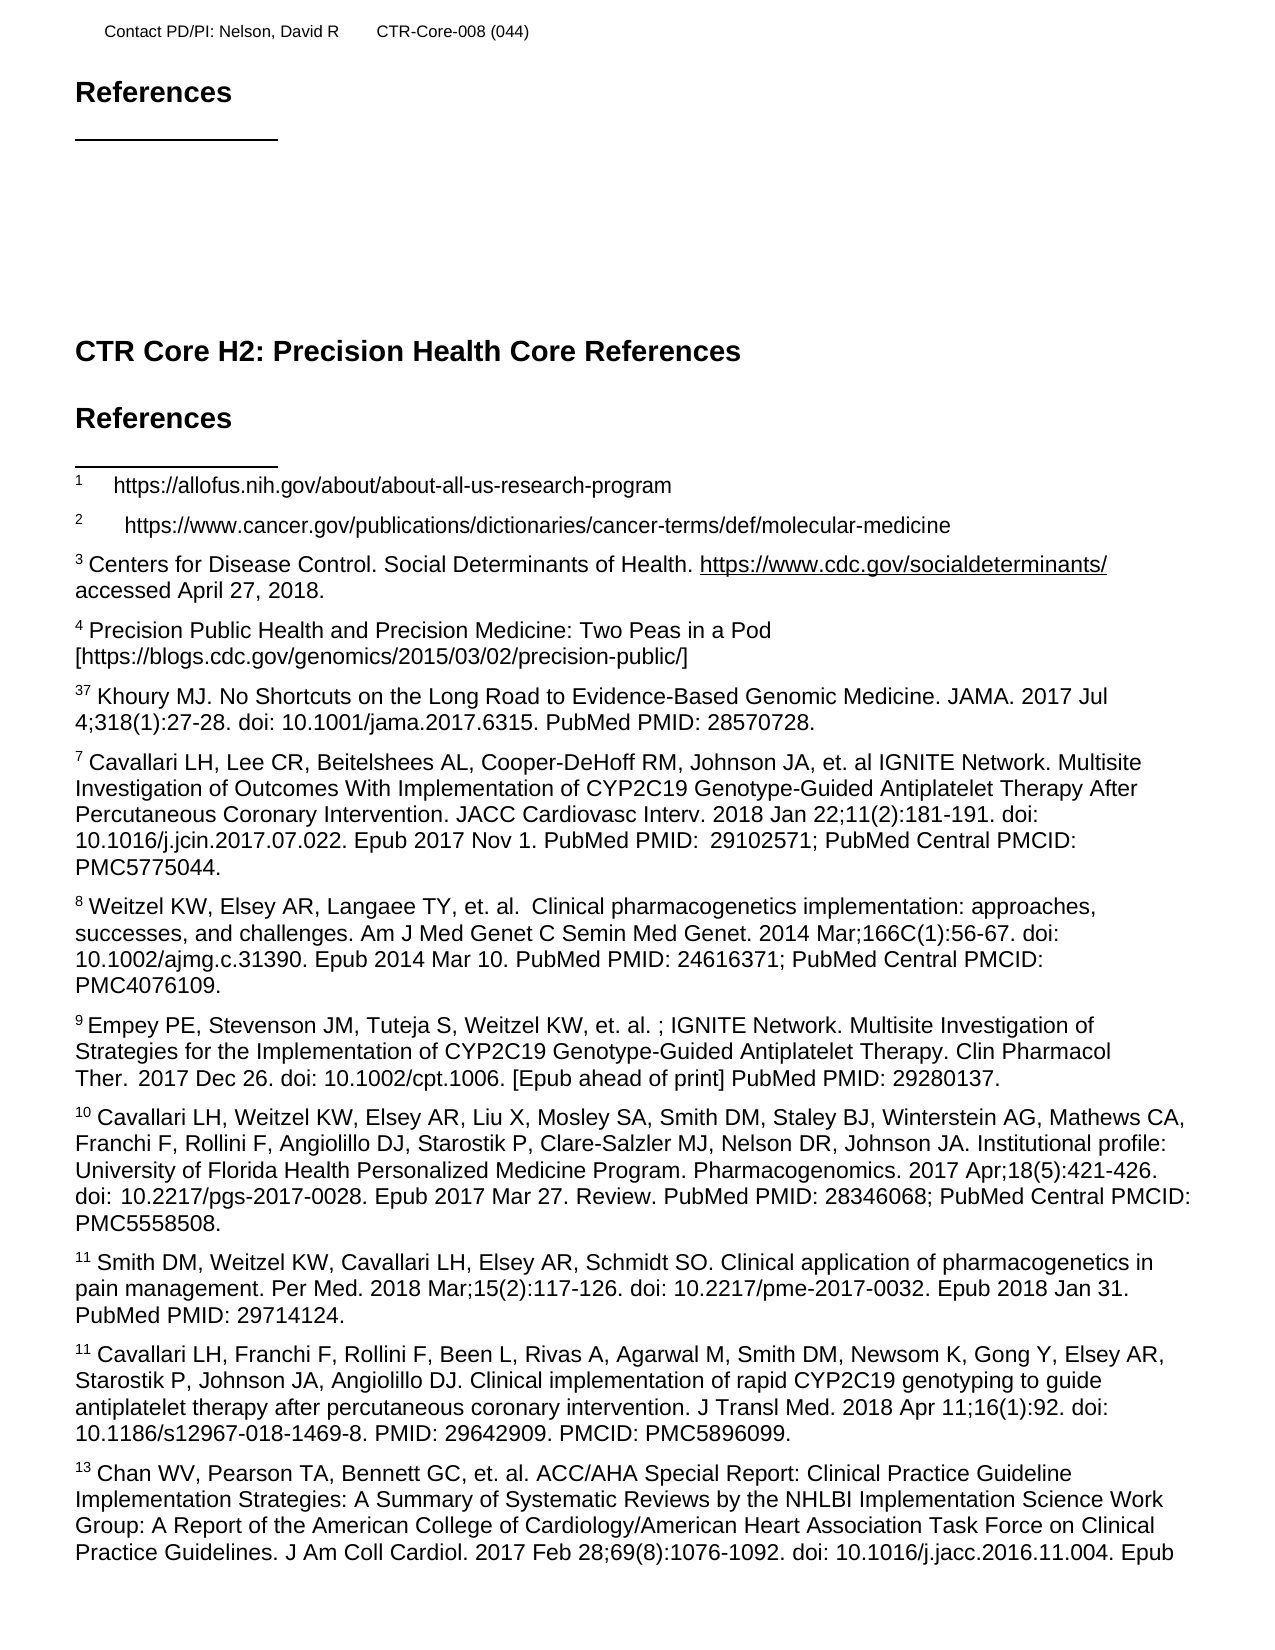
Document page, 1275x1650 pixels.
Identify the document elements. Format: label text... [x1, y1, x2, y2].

text 11 Cavallari LH, Franchi F, Rollini F, Been L, Rivas A, Agarwal M, Smith DM, Newsom K, Gong Y, Elsey AR, Starostik P, Johnson JA, Angiolillo DJ. Clinical implementation of rapid CYP2C19 genotyping to guide antiplatelet therapy after percutaneous coronary intervention. J Transl Med. 2018 Apr 11;16(1):92. doi: 10.1186/s12967-018-1469-8. PMID: 29642909. PMCID: PMC5896099. [75, 1340, 1168, 1446]
text 1 https://allofus.nih.gov/about/about-all-us-research-program [75, 472, 1210, 498]
text 8 Weitzel KW, Elsey AR, Langaee TY, et. al. Clinical pharmacogenetics implementation: approaches, successes, and challenges. Am J Med Genet C Semin Med Genet. 2014 Mar;166C(1):56-67. doi: 10.1002/ajmg.c.31390. Epub 2014 Mar 10. PubMed PMID: 24616371; PubMed Central PMCID: PMC4076109. [75, 893, 1194, 999]
text 7 Cavallari LH, Lee CR, Beitelshees AL, Cooper-DeHoff RM, Johnson JA, et. al IGNITE Network. Multisite Investigation of Outcomes With Implementation of CYP2C19 Genotype-Guided Antiplatelet Therapy After Percutaneous Coronary Intervention. JACC Cardiovasc Interv. 2018 Jan 22;11(2):181-191. doi: 10.1016/j.jcin.2017.07.022. Epub 2017 Nov 1. PubMed PMID: 29102571; PubMed Central PMCID: PMC5775044. [75, 748, 1184, 880]
text 37 Khoury MJ. No Shortcuts on the Long Road to Evidence-Based Genomic Medicine. JAMA. 2017 Jul 4;318(1):27-28. doi: 10.1001/jama.2017.6315. PubMed PMID: 28570728. [75, 682, 1111, 735]
text 4 Precision Public Health and Precision Medicine: Two Peas in a Pod [https://blogs.cdc.gov/genomics/2015/03/02/precision-public/] [75, 616, 776, 669]
text PubMed PMID: 29714124. [75, 1302, 1190, 1328]
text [75, 1459, 1184, 1565]
text 3 Centers for Disease Control. Social Determinants of Health. https://www.cdc.gov/socialdeterminants/ accessed April 27, 2018. [75, 550, 1169, 604]
subtitle CTR Core H2: Precision Health Core References References [75, 334, 858, 435]
text 2 https://www.cancer.gov/publications/dictionaries/cancer-terms/def/molecular-medicine [75, 511, 1210, 538]
text 9 Empey PE, Stevenson JM, Tuteja S, Weitzel KW, et. al. ; IGNITE Network. Multisite Investigation of Strategies for the Implementation of CYP2C19 Genotype-Guided Antiplatelet Therapy. Clin Pharmacol Ther. 2017 Dec 26. doi: 10.1002/cpt.1006. [Epub ahead of print] PubMed PMID: 29280137. [75, 1011, 1169, 1091]
text 10 Cavallari LH, Weitzel KW, Elsey AR, Liu X, Mosley SA, Smith DM, Staley BJ, Winterstein AG, Mathews CA, Franchi F, Rollini F, Angiolillo DJ, Starostik P, Clare-Salzler MJ, Nelson DR, Johnson JA. Institutional profile: University of Florida Health Personalized Medicine Program. Pharmacogenomics. 2017 Apr;18(5):421-426. doi: 10.2217/pgs-2017-0028. Epub 2017 Mar 27. Review. PubMed PMID: 28346068; PubMed Central PMCID: PMC5558508. [75, 1103, 1194, 1236]
text 11 Smith DM, Weitzel KW, Cavallari LH, Elsey AR, Schmidt SO. Clinical application of pharmacogenetics in pain management. Per Med. 2018 Mar;15(2):117-126. doi: 10.2217/pme-2017-0032. Epub 2018 Jan 31. [75, 1248, 1184, 1302]
